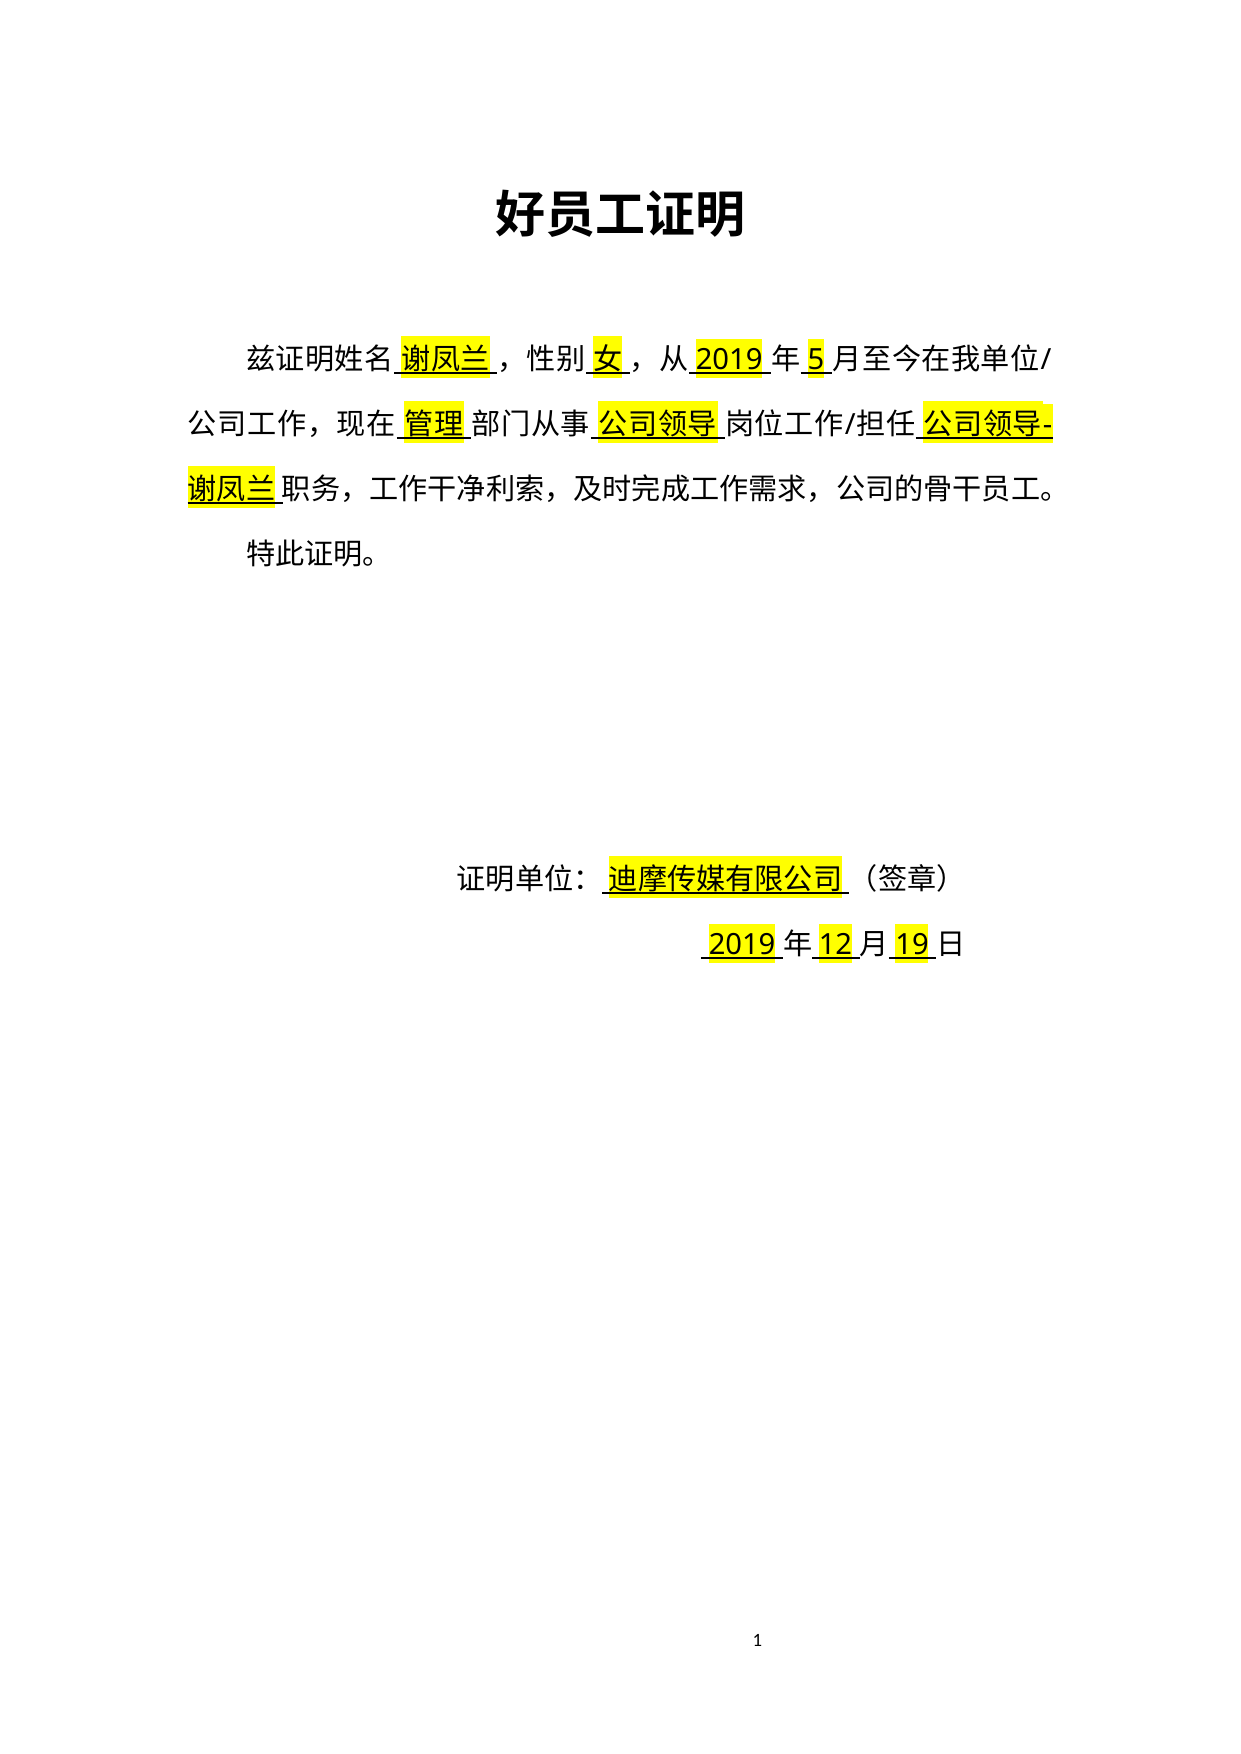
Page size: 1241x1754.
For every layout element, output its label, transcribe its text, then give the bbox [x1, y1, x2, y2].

text 2019 年 12 月 19 日 [187, 909, 965, 974]
text 好员工证明 [187, 162, 1053, 259]
text 证明单位： 迪摩传媒有限公司 （签章） [187, 844, 965, 909]
text 特此证明。 [187, 519, 1053, 584]
text 兹证明姓名 谢凤兰 ，性别 女 ，从 2019 年 5 月至今在我单位/公司工作，现在 管理 部门从事 公司领导 岗位工作/担任 公司领导-谢凤兰 职务，工作干净利索，及时完成工作需求，公司的骨干员工。 [187, 324, 1053, 519]
